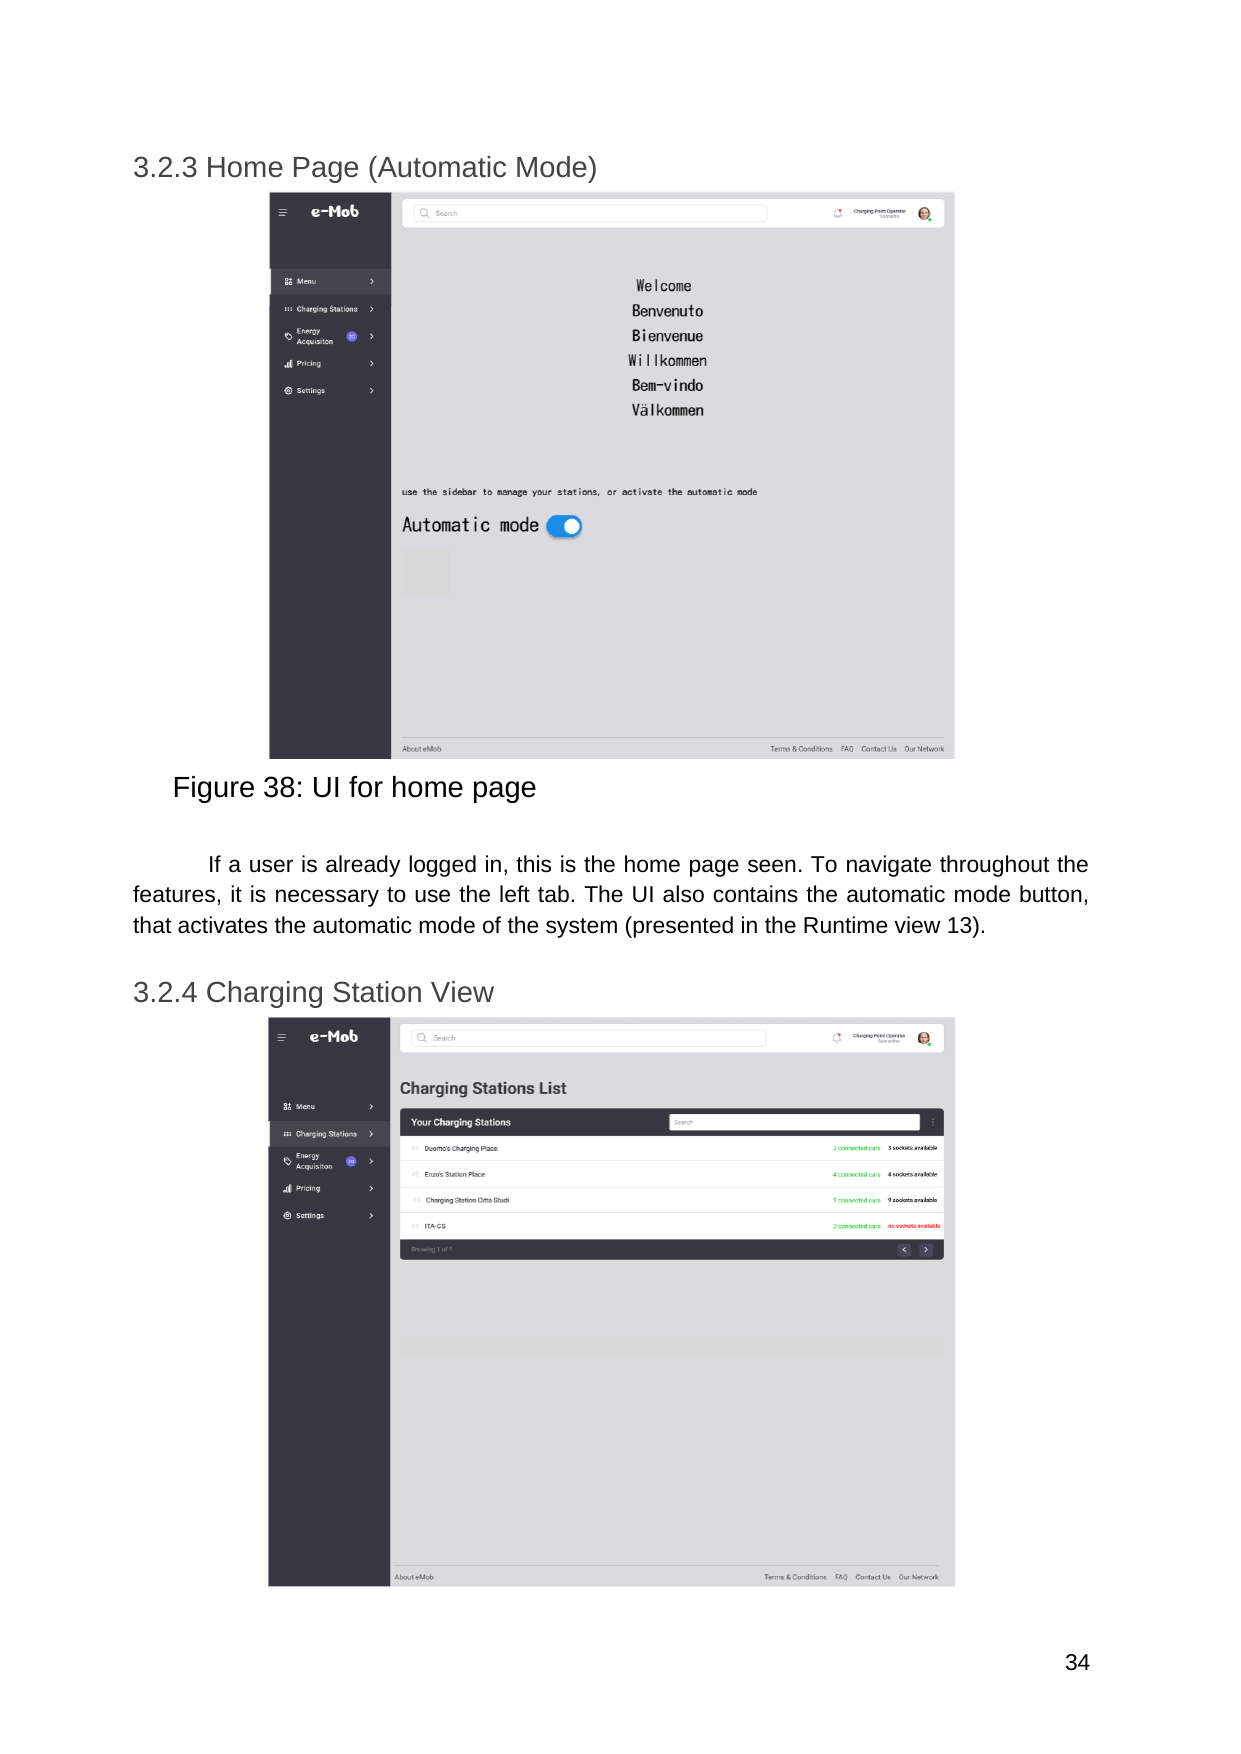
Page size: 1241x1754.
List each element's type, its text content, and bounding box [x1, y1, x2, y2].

text If a user is already logged in, this is the home page seen. To navigate throughout the features, it is necessary to use the left tab. The UI also contains the automatic mode button, that activates the automatic mode of the system (presented in the Runtime view 13). [133, 851, 1090, 938]
subtitle 3.2.4 Charging Station View [133, 975, 1090, 1009]
subtitle 3.2.3 Home Page (Automatic Mode) [133, 150, 1090, 183]
picture [268, 191, 955, 759]
picture [267, 1017, 956, 1587]
